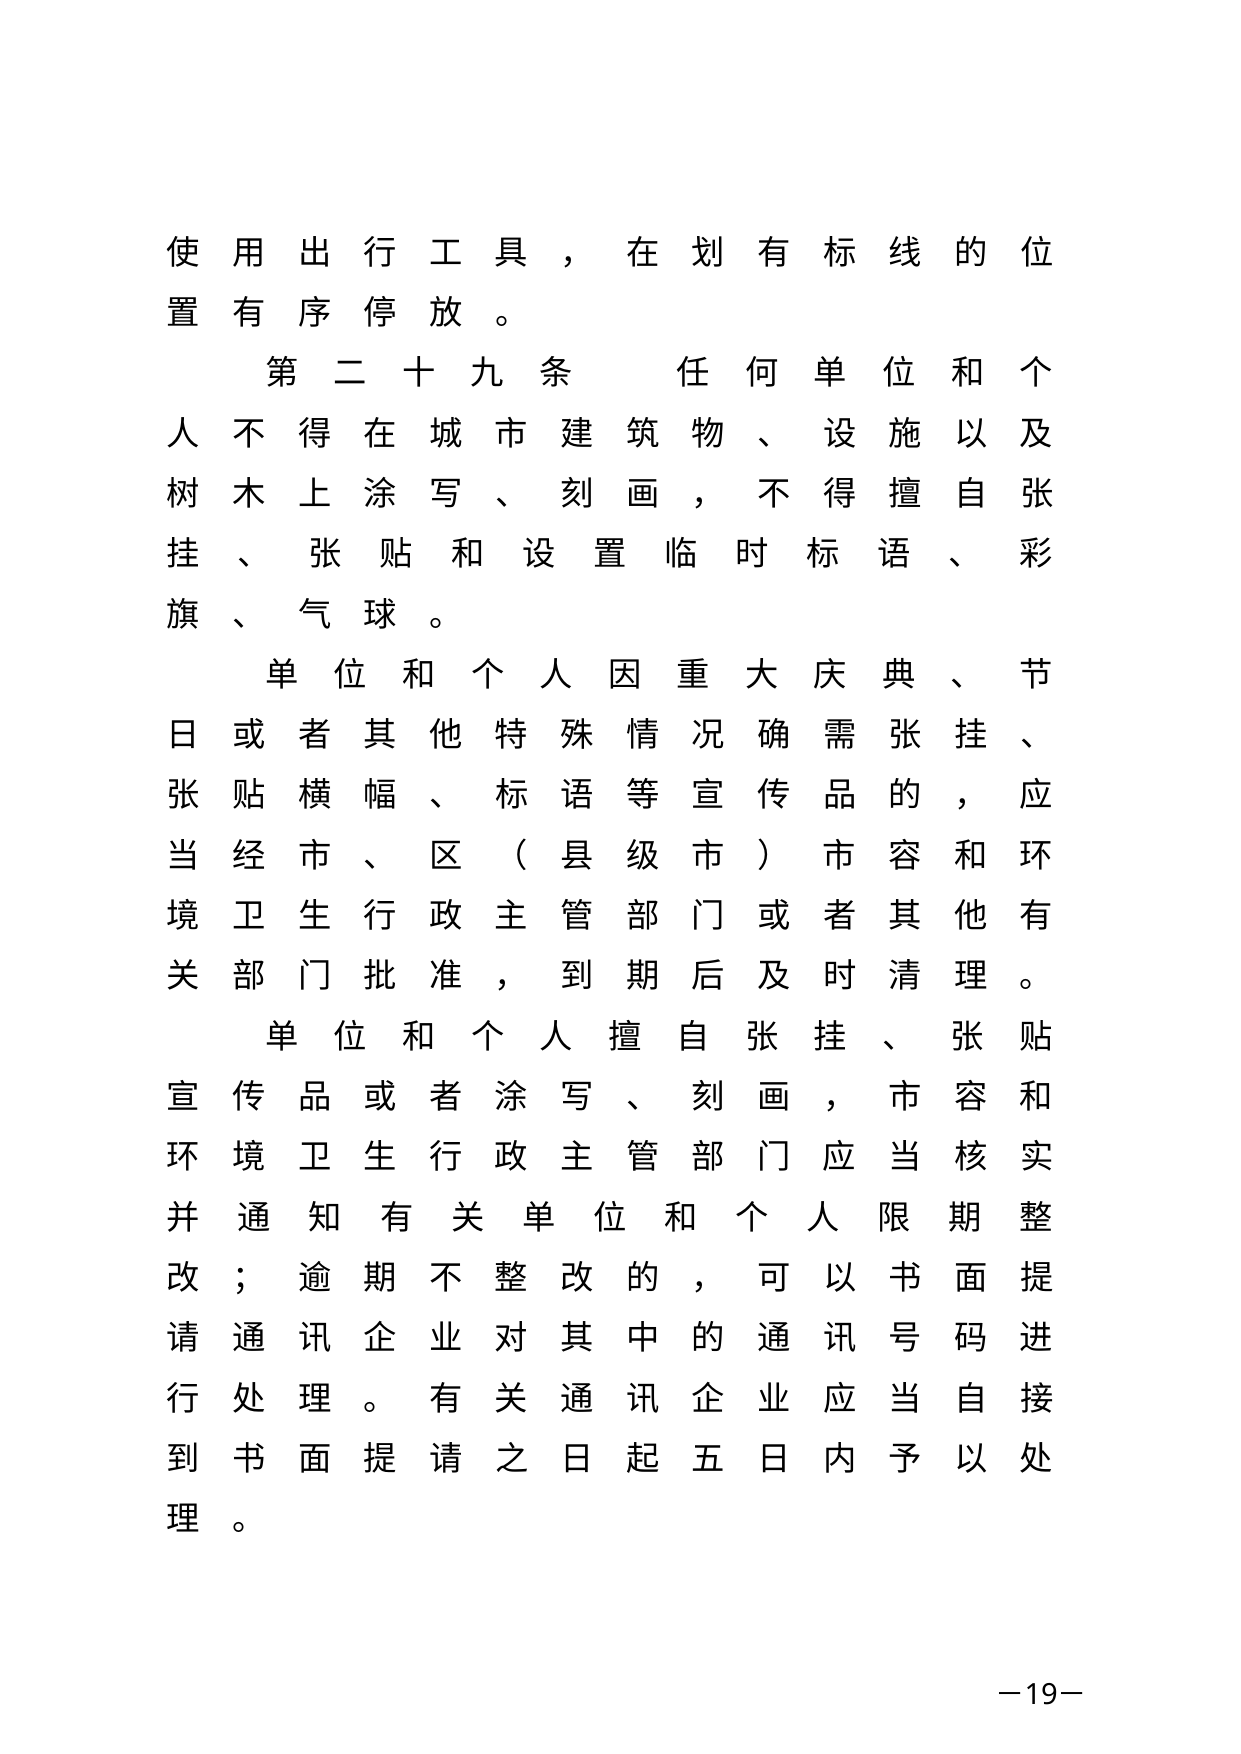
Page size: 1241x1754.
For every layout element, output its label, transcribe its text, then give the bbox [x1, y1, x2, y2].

text 单位和个人因重大庆典、节日或者其他特殊情况确需张挂、张贴横幅、标语等宣传品的，应当经市、区（县级市）市容和环境卫生行政主管部门或者其他有关部门批准，到期后及时清理。 [167, 642, 1085, 1003]
text 第二十九条 任何单位和个人不得在城市建筑物、设施以及树木上涂写、刻画，不得擅自张挂、张贴和设置临时标语、彩旗、气球。 [167, 340, 1085, 642]
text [167, 219, 1085, 340]
text 单位和个人擅自张挂、张贴宣传品或者涂写、刻画，市容和环境卫生行政主管部门应当核实并通知有关单位和个人限期整改；逾期不整改的，可以书面提请通讯企业对其中的通讯号码进行处理。有关通讯企业应当自接到书面提请之日起五日内予以处理。 [167, 1003, 1085, 1546]
